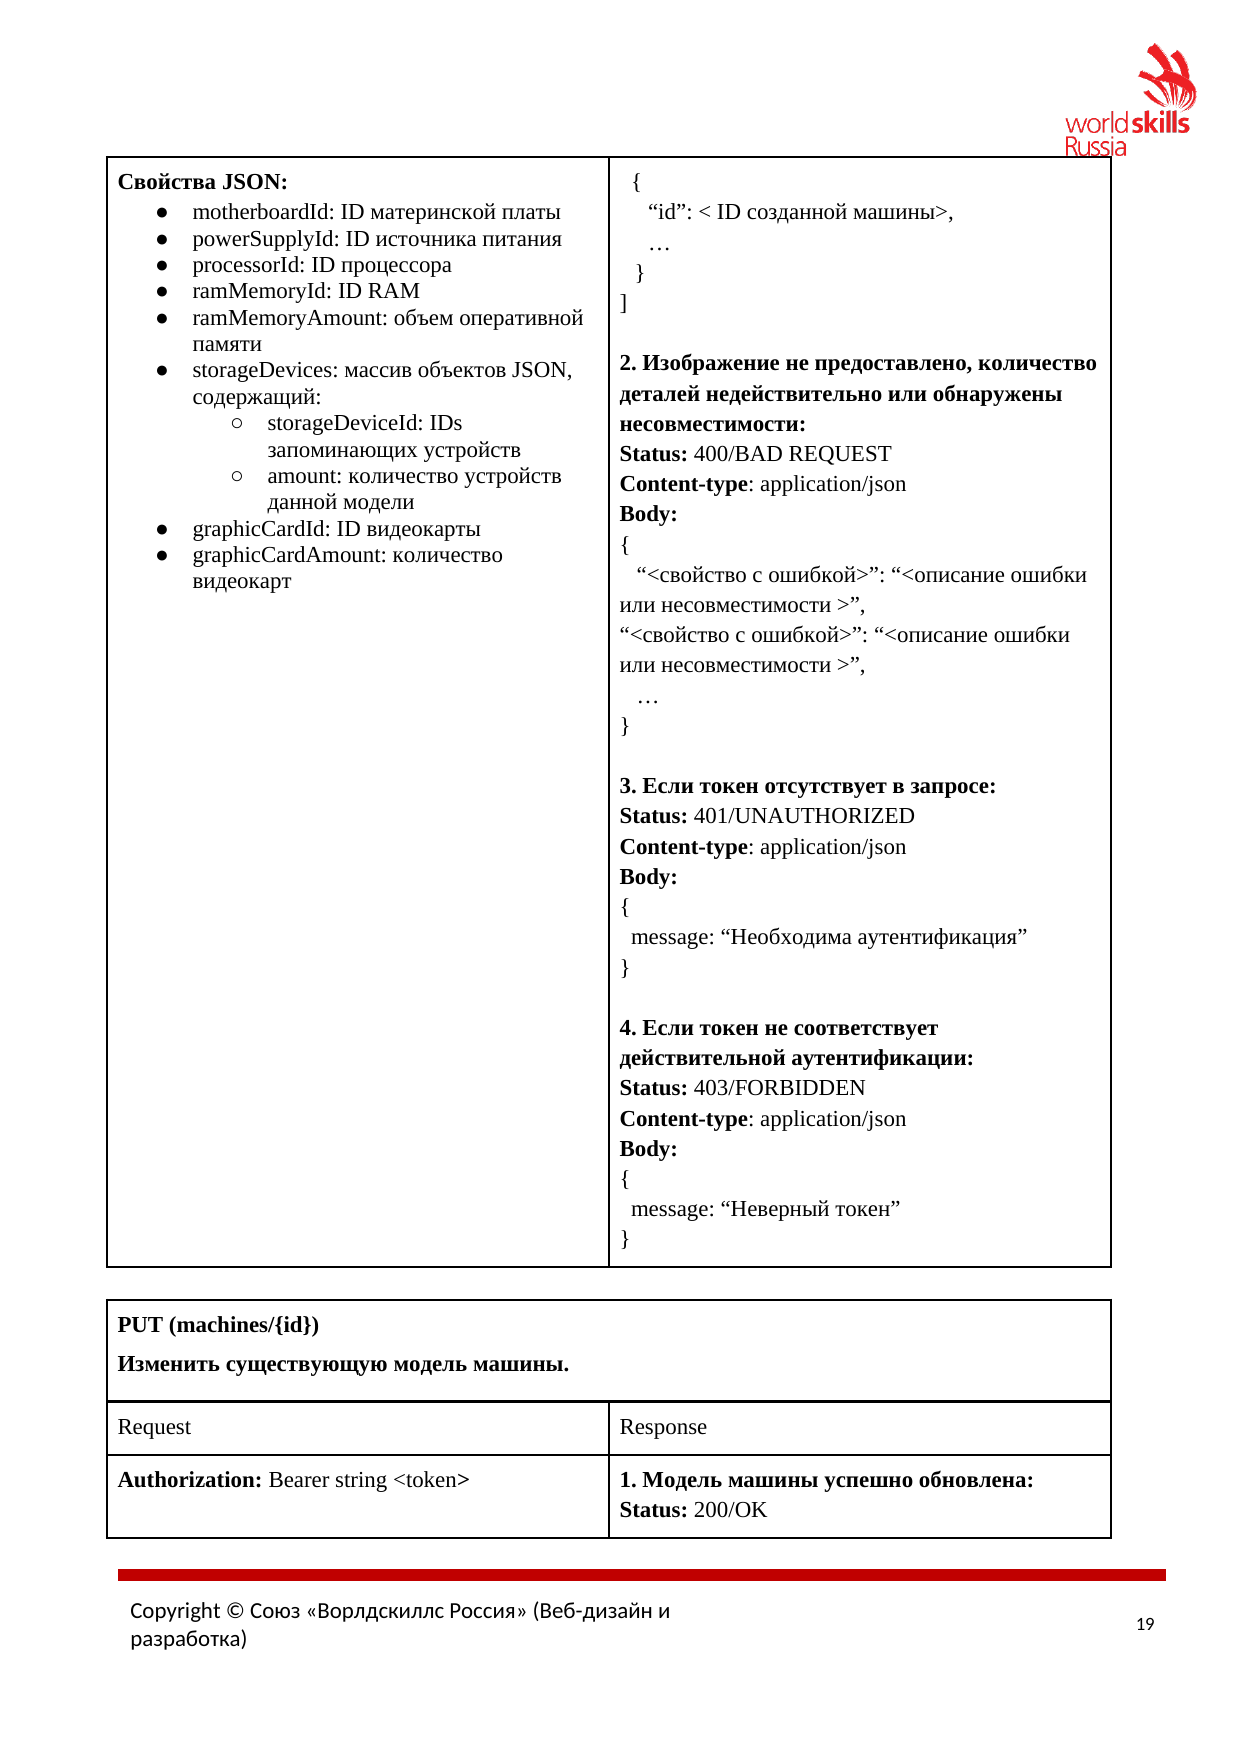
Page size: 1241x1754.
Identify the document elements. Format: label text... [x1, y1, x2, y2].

table_header PUT (machines/{id}) Изменить существующую модель машины. [108, 1301, 1110, 1400]
table_cell Response [610, 1403, 1110, 1453]
table_cell Request [108, 1403, 608, 1453]
picture [1065, 43, 1222, 156]
